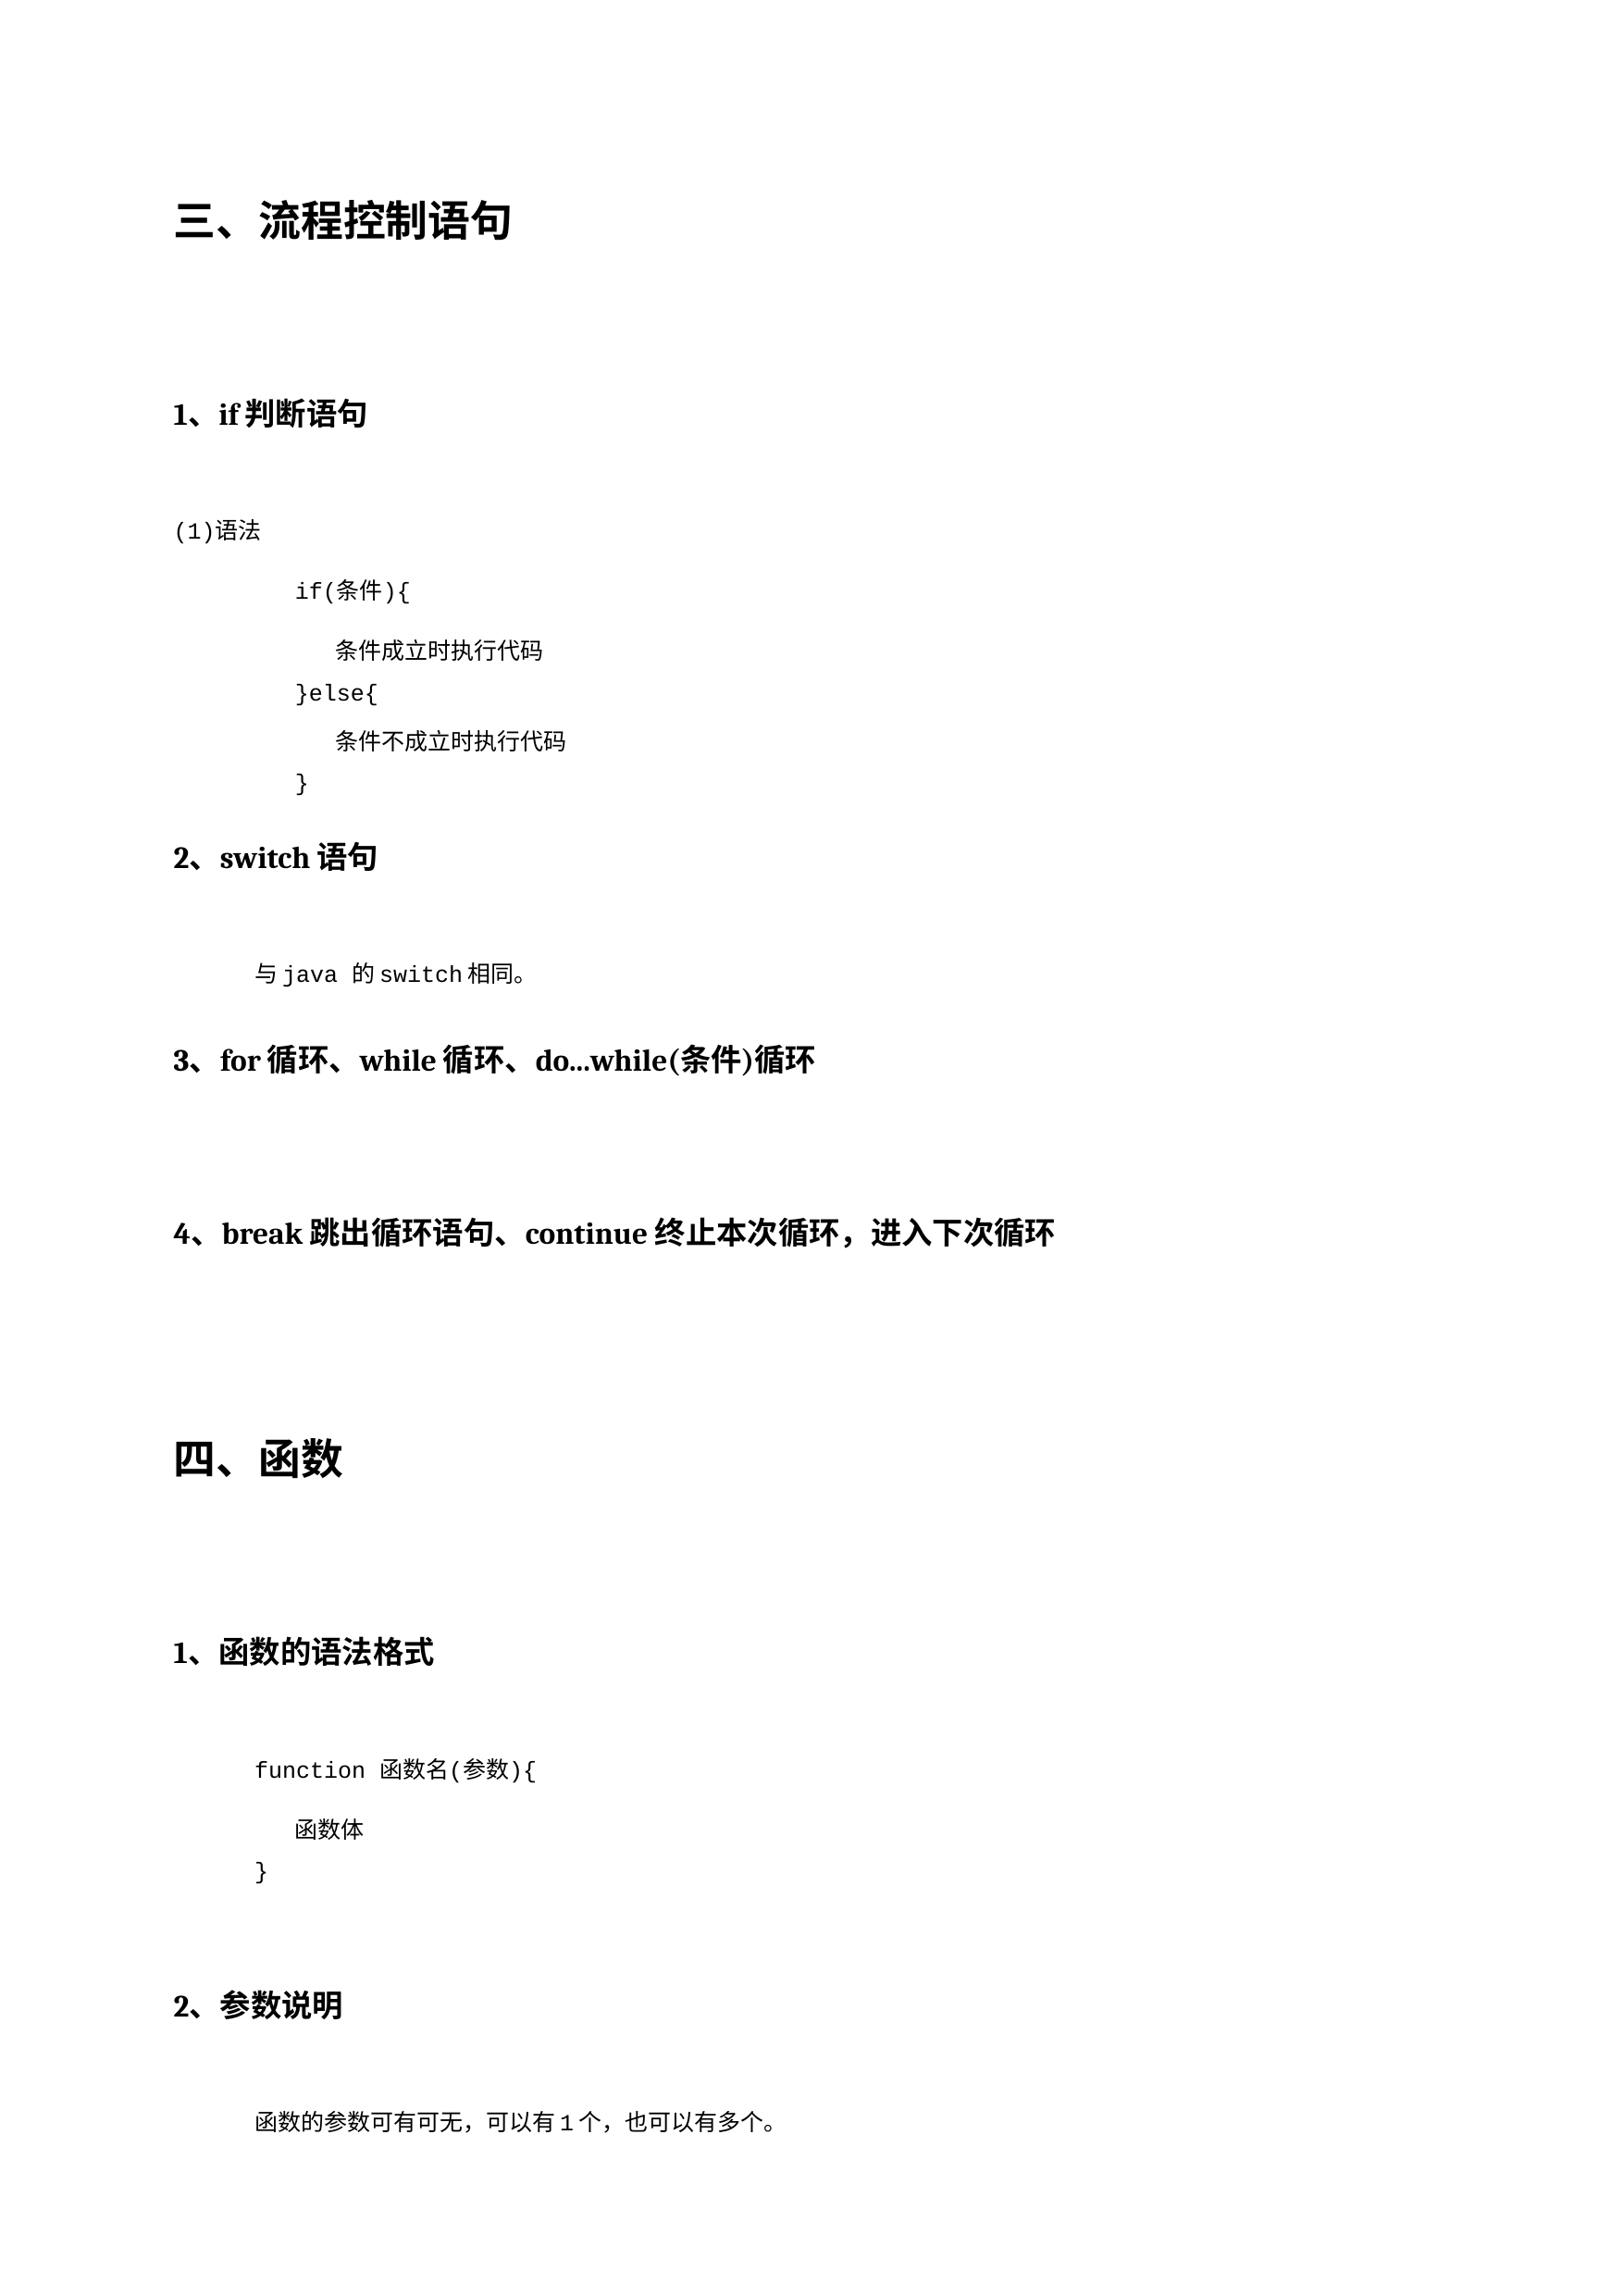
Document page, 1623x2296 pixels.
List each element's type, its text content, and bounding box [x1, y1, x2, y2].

text function 函数名(参数){ [173, 1738, 1449, 1798]
subtitle 1、if判断语句 [173, 381, 1449, 441]
text } [173, 1858, 1449, 1888]
subtitle 四、函数 [173, 1411, 1449, 1502]
text 条件不成立时执行代码 [173, 710, 1449, 770]
subtitle 1、函数的语法格式 [173, 1620, 1449, 1681]
text 函数的参数可有可无，可以有1个，也可以有多个。 [173, 2091, 1449, 2151]
subtitle 2、参数说明 [173, 1973, 1449, 2033]
text (1)语法 [173, 499, 1449, 559]
subtitle 三、流程控制语句 [173, 173, 1449, 263]
text } [173, 770, 1449, 800]
text if(条件){ [173, 559, 1449, 619]
subtitle 4、break 跳出循环语句、continue 终止本次循环，进入下次循环 [173, 1200, 1449, 1260]
text }else{ [173, 679, 1449, 710]
text 与java 的switch相同。 [173, 943, 1449, 1003]
subtitle 2、switch语句 [173, 825, 1449, 885]
subtitle 3、for循环、while循环、do...while(条件)循环 [173, 1028, 1449, 1088]
text 条件成立时执行代码 [173, 619, 1449, 679]
text 函数体 [173, 1798, 1449, 1858]
